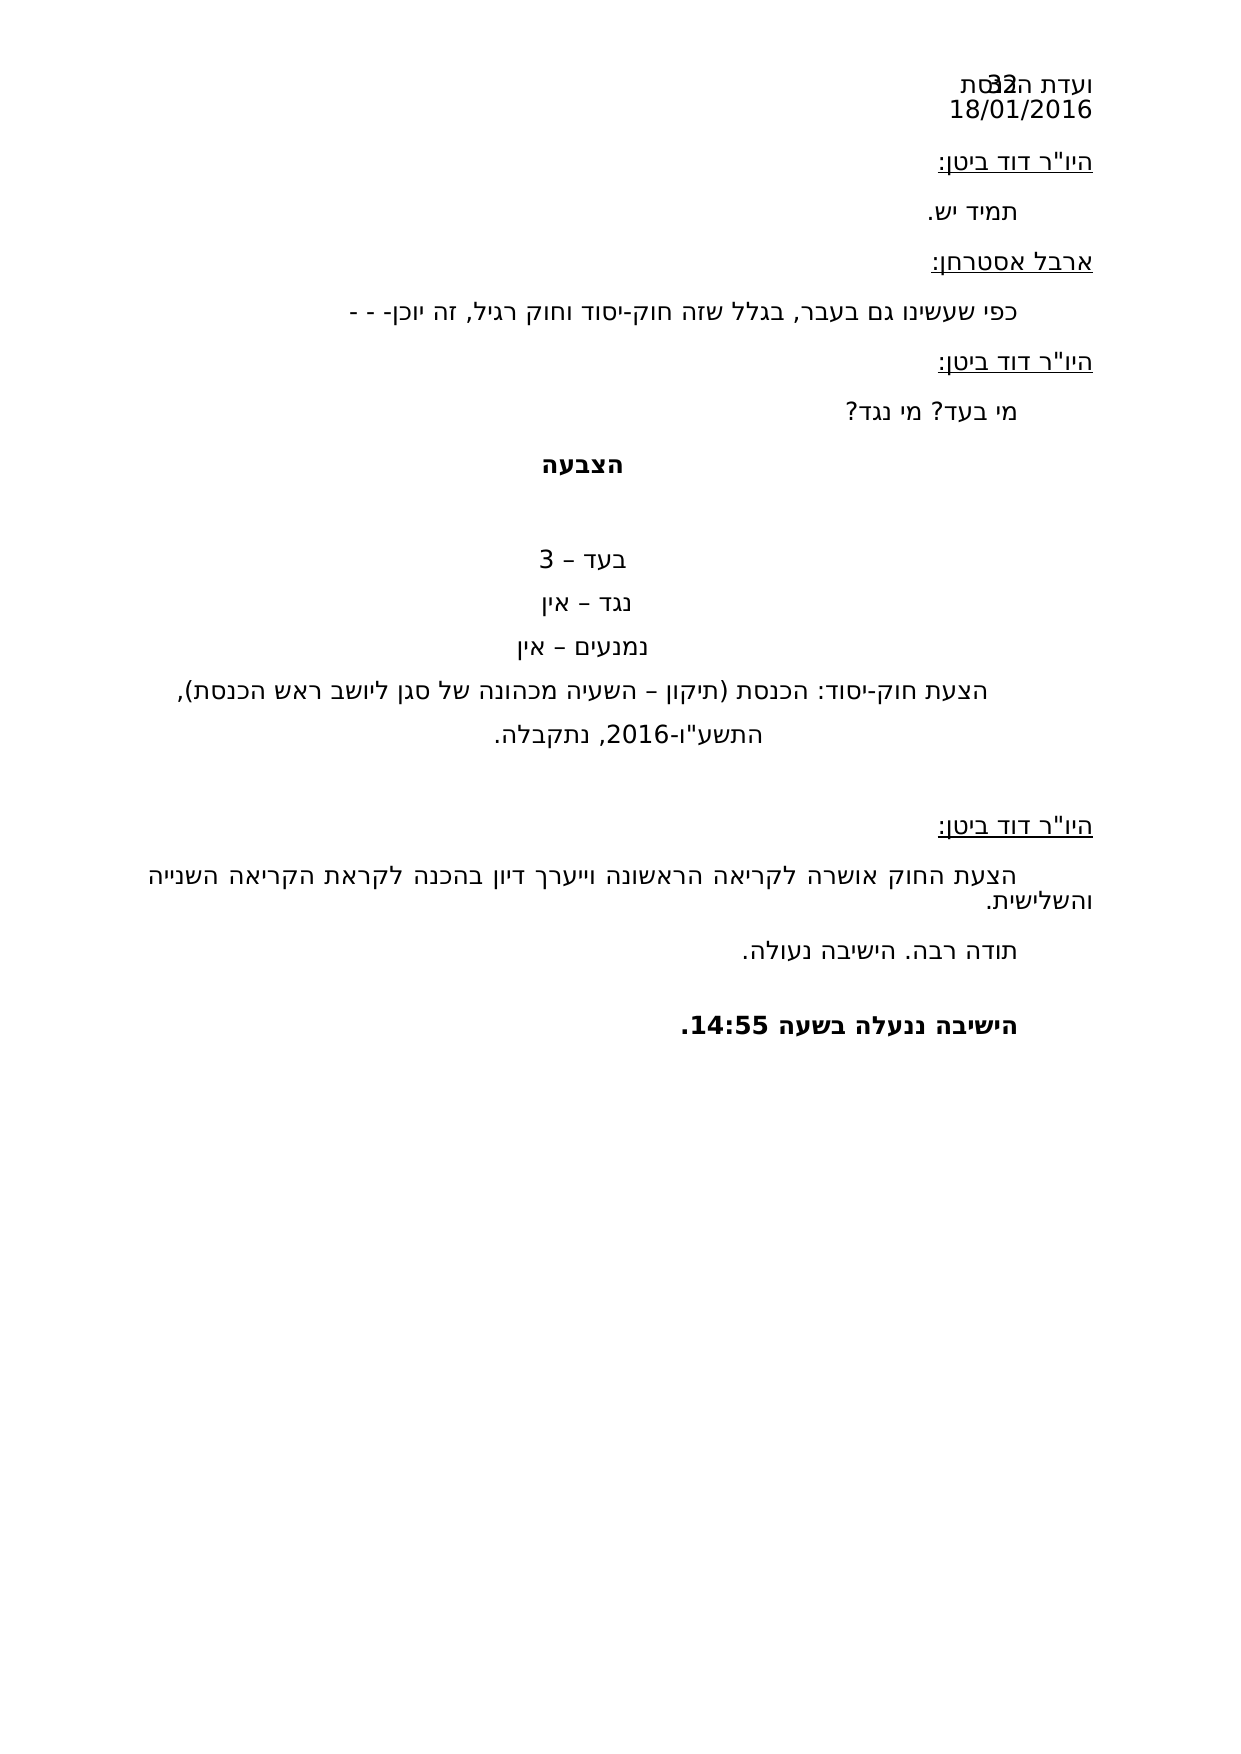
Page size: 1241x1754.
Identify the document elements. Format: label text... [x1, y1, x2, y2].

text הצעת חוק-יסוד: הכנסת (תיקון – השעיה מכהונה של סגן ליושב ראש הכנסת), התשע"ו-2016, נתקבלה. [147, 676, 1093, 749]
text תודה רבה. הישיבה נעולה. [147, 939, 1093, 964]
text הישיבה ננעלה בשעה 14:55. [147, 1014, 1093, 1039]
text הצבעה [147, 450, 1093, 479]
text מי בעד? מי נגד? [147, 400, 1093, 425]
text ארבל אסטרחן: [147, 250, 1093, 275]
text היו"ר דוד ביטן: [147, 814, 1093, 839]
text בעד – 3 [147, 545, 1093, 574]
text היו"ר דוד ביטן: [147, 150, 1093, 175]
text נגד – אין [147, 588, 1093, 618]
text נמנעים – אין [147, 632, 1093, 661]
text הצעת החוק אושרה לקריאה הראשונה וייערך דיון בהכנה לקראת הקריאה השנייה והשלישית. [147, 864, 1093, 914]
text תמיד יש. [147, 200, 1093, 225]
text כפי שעשינו גם בעבר, בגלל שזה חוק-יסוד וחוק רגיל, זה יוכן- - - [147, 300, 1093, 325]
text היו"ר דוד ביטן: [147, 350, 1093, 375]
